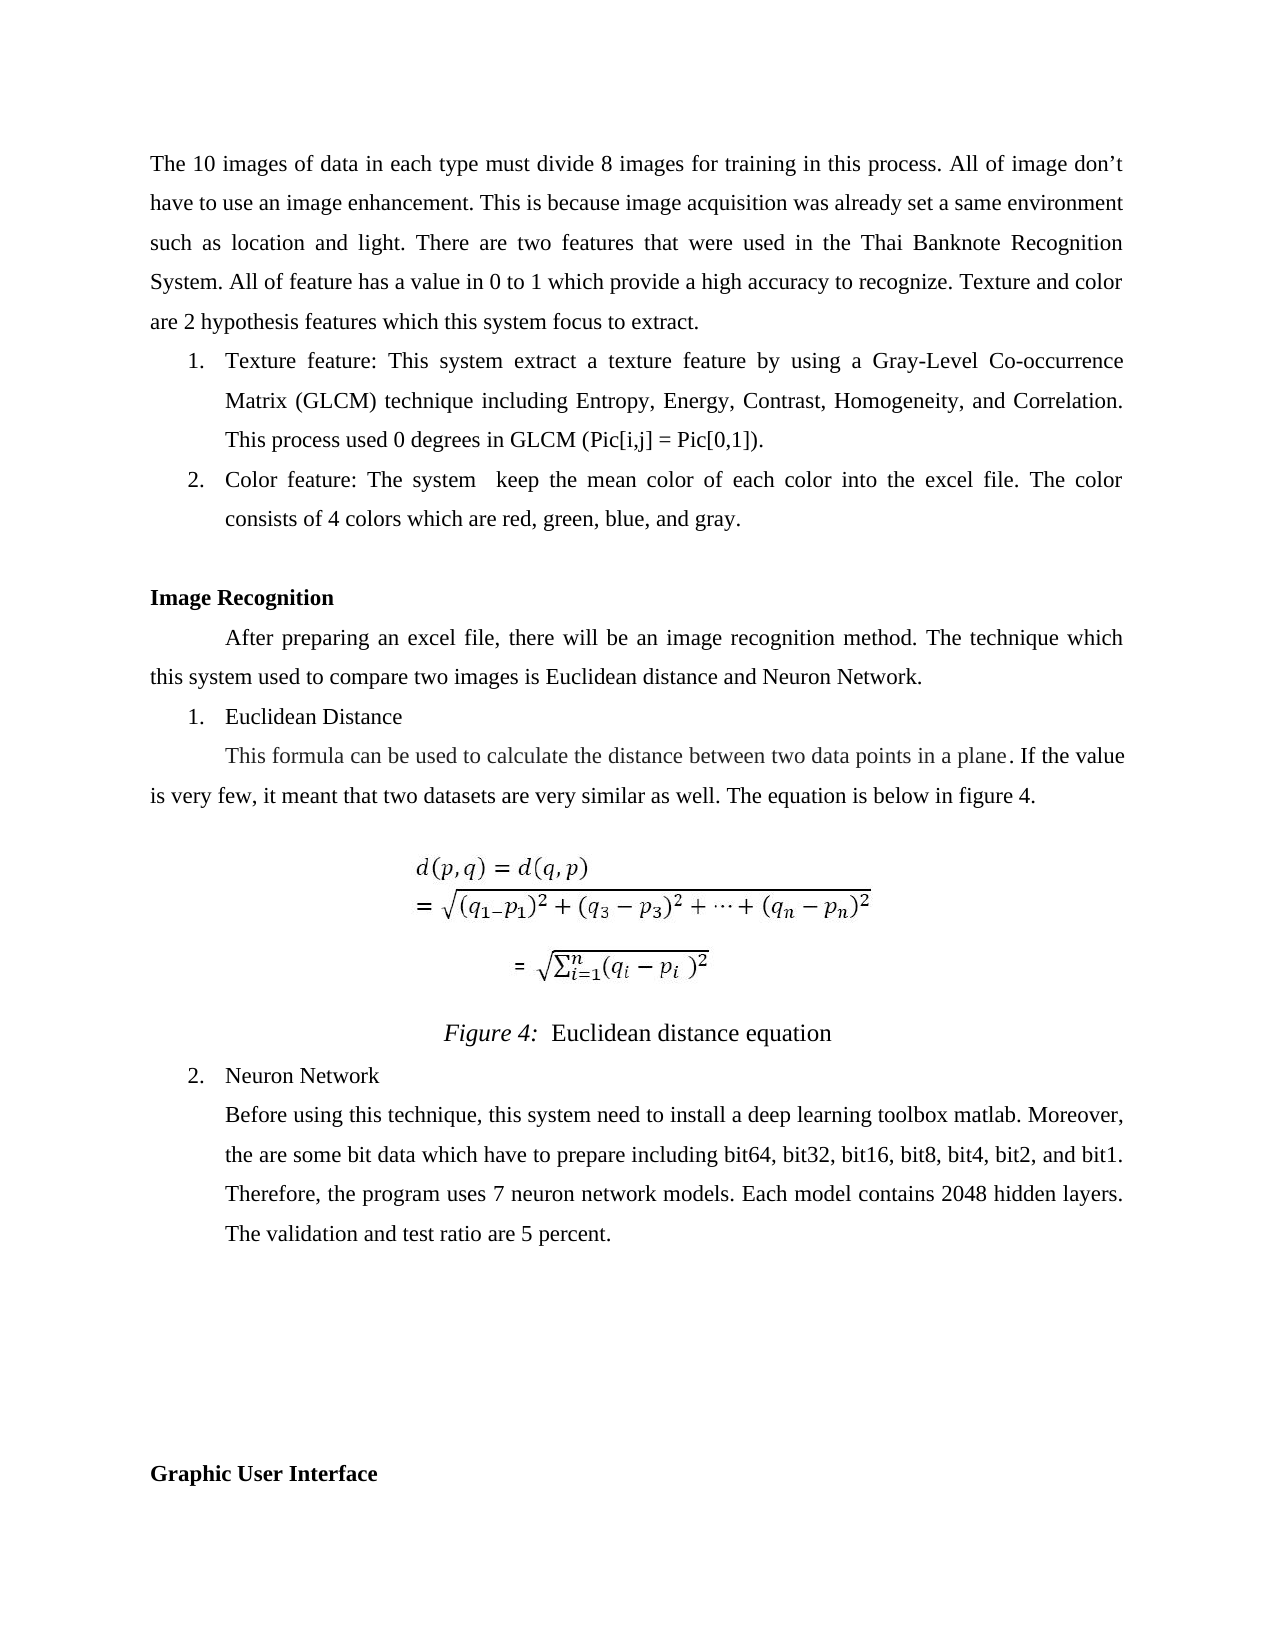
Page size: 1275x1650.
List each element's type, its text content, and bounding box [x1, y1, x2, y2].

text After preparing an excel file, there will be an image recognition method. The technique which this system used to compare two images is Euclidean distance and Neuron Network. [150, 624, 1125, 689]
list Euclidean Distance [187, 703, 1125, 729]
picture [411, 846, 878, 990]
text The 10 images of data in each type must divide 8 images for training in this process. All of image don’t have to use an image enhancement. This is because image acquisition was already set a same environment such as location and light. There are two features that were used in the Thai Banknote Recognition System. All of feature has a value in 0 to 1 which provide a high accuracy to recognize. Texture and color are 2 hypothesis features which this system focus to extract. [150, 150, 1125, 334]
list Texture feature: This system extract a texture feature by using a Gray-Level Co-occurrence Matrix (GLCM) technique including Entropy, Energy, Contrast, Homogeneity, and Correlation. This process used 0 degrees in GLCM (Pic[i,j] = Pic[0,1]). [187, 347, 1125, 453]
text Image Recognition [150, 584, 1125, 611]
text Before using this technique, this system need to install a deep learning toolbox matlab. Moreover, the are some bit data which have to prepare including bit64, bit32, bit16, bit8, bit4, bit2, and bit1. Therefore, the program uses 7 neuron network models. Each model contains 2048 hidden layers. The validation and test ratio are 5 percent. [225, 1101, 1125, 1246]
text Figure 4: Euclidean distance equation [150, 1018, 1125, 1047]
text Graphic User Interface [150, 1460, 1125, 1486]
list Neuron Network [187, 1062, 1125, 1088]
text This formula can be used to calculate the distance between two data points in a plane. If the value is very few, it meant that two datasets are very similar as well. The equation is below in figure 4. [150, 742, 1125, 808]
list Color feature: The system keep the mean color of each color into the excel file. The color consists of 4 colors which are red, green, blue, and gray. [187, 466, 1125, 532]
